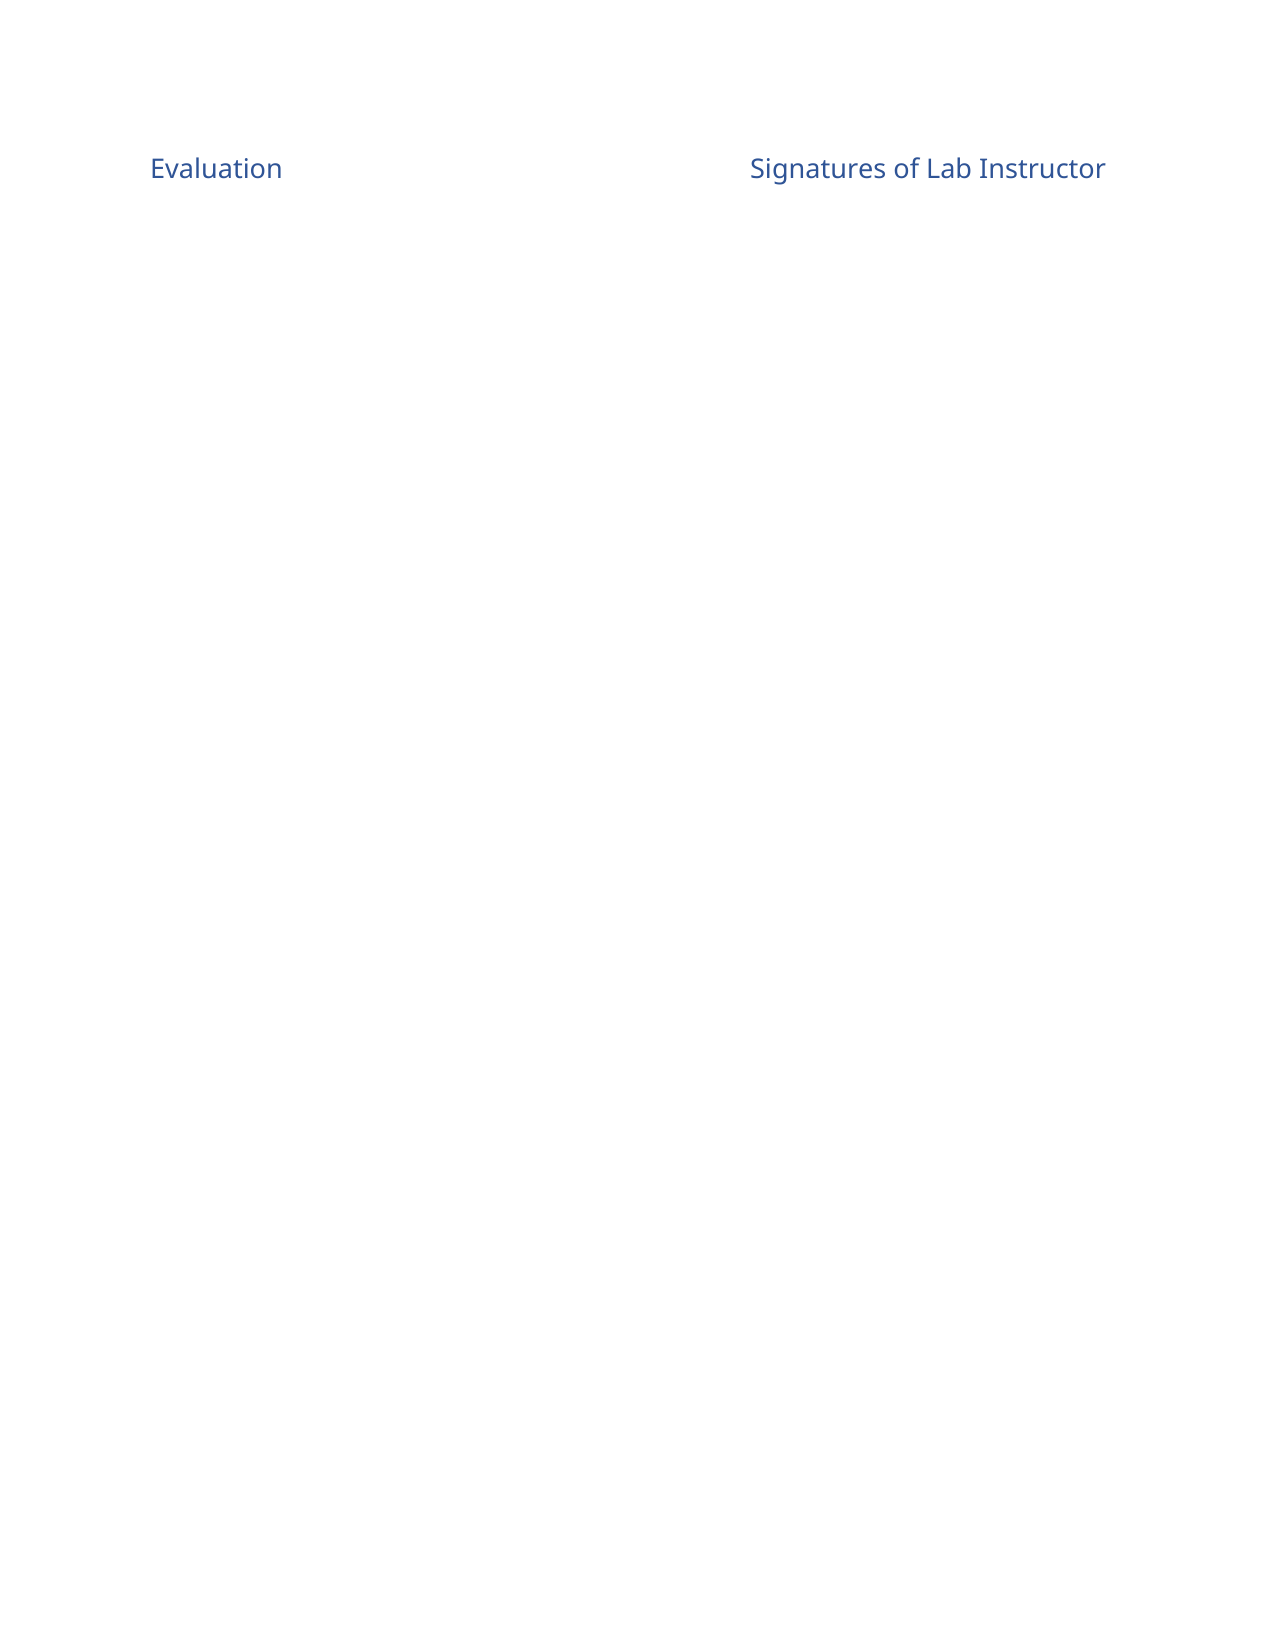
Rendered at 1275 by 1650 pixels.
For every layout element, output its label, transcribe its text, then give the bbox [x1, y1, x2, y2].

subtitle Evaluation Signatures of Lab Instructor [150, 150, 1125, 187]
